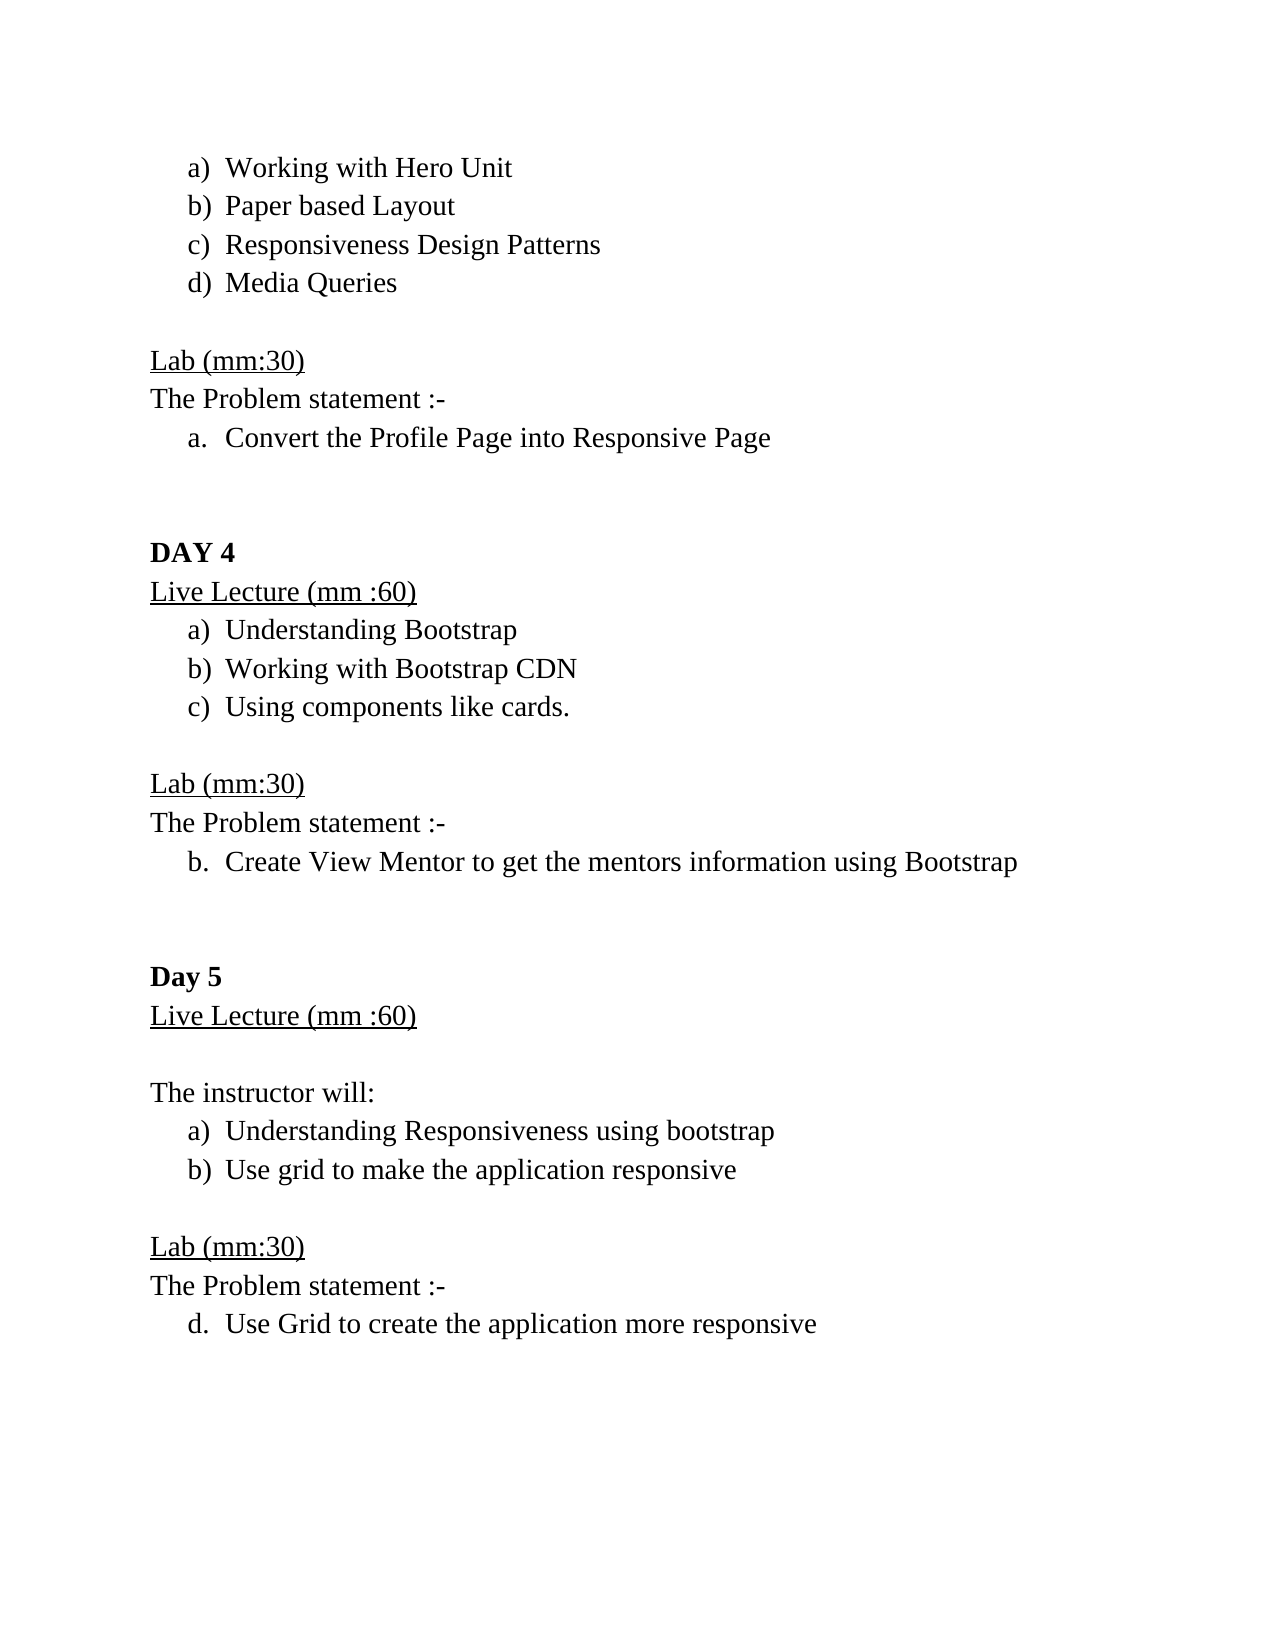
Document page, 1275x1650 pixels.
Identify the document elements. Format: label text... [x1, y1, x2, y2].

list Convert the Profile Page into Responsive Page [187, 420, 1125, 453]
text Day 5 [150, 959, 1125, 993]
text The Problem statement :- [150, 805, 1125, 839]
text The Problem statement :- [150, 381, 1125, 415]
list Paper based Layout [187, 188, 1125, 222]
text DAY 4 [150, 535, 1125, 569]
text Live Lecture (mm :60) [150, 998, 1125, 1031]
list Responsiveness Design Patterns [187, 227, 1125, 261]
list Using components like cards. [187, 689, 1125, 723]
text Lab (mm:30) [150, 1229, 1125, 1263]
list Working with Hero Unit [187, 150, 1125, 183]
text Lab (mm:30) [150, 343, 1125, 376]
list Understanding Responsiveness using bootstrap [187, 1113, 1125, 1147]
text Live Lecture (mm :60) [150, 574, 1125, 607]
list Understanding Bootstrap [187, 612, 1125, 646]
list Use grid to make the application responsive [187, 1152, 1125, 1186]
list Use Grid to create the application more responsive [187, 1306, 1125, 1340]
text Lab (mm:30) [150, 767, 1125, 800]
list Media Queries [187, 266, 1125, 299]
list Working with Bootstrap CDN [187, 651, 1125, 684]
text The instructor will: [150, 1075, 1125, 1108]
list Create View Mentor to get the mentors information using Bootstrap [187, 844, 1125, 877]
text The Problem statement :- [150, 1268, 1125, 1301]
